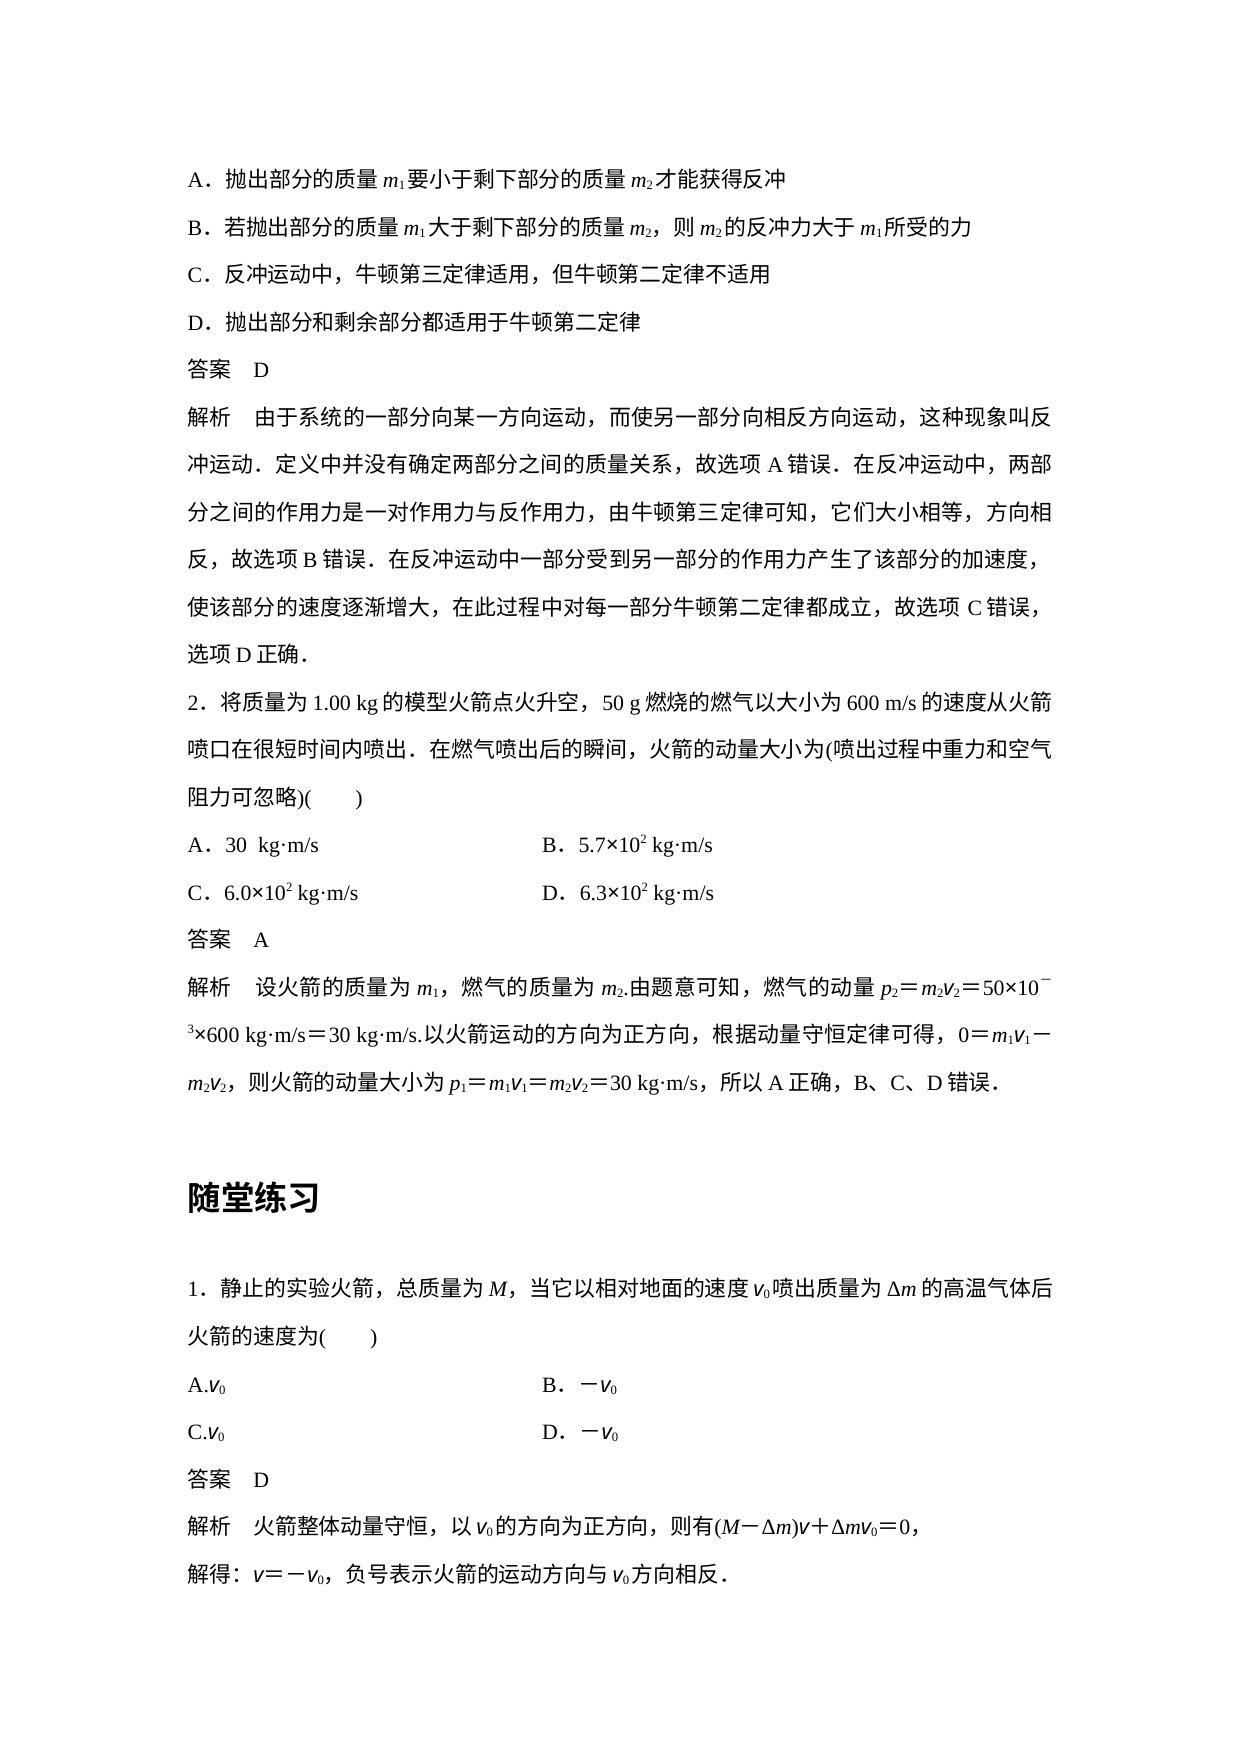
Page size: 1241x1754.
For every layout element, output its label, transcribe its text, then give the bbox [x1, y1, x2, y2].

text 解析 火箭整体动量守恒，以v0的方向为正方向，则有(M－Δm)v＋Δmv0＝0， [187, 1509, 1053, 1541]
text A．30 kg·m/s B．5.7×102 kg·m/s [187, 827, 1053, 859]
text A．抛出部分的质量m1要小于剩下部分的质量m2才能获得反冲 [187, 162, 1053, 194]
text 1．静止的实验火箭，总质量为M，当它以相对地面的速度v0喷出质量为Δm的高温气体后，火箭的速度为( ) [187, 1271, 1053, 1351]
text A.v0 B．－v0 [187, 1367, 1053, 1398]
text 答案 D [187, 352, 1053, 384]
text 答案 D [187, 1462, 1053, 1493]
text 解析 由于系统的一部分向某一方向运动，而使另一部分向相反方向运动，这种现象叫反冲运动．定义中并没有确定两部分之间的质量关系，故选项A错误．在反冲运动中，两部分之间的作用力是一对作用力与反作用力，由牛顿第三定律可知，它们大小相等，方向相反，故选项B错误．在反冲运动中一部分受到另一部分的作用力产生了该部分的加速度，使该部分的速度逐渐增大，在此过程中对每一部分牛顿第二定律都成立，故选项C错误，选项D正确． [187, 399, 1053, 669]
text 解析 设火箭的质量为m1，燃气的质量为m2.由题意可知，燃气的动量p2＝m2v2＝50×10－3×600 kg·m/s＝30 kg·m/s.以火箭运动的方向为正方向，根据动量守恒定律可得，0＝m1v1－m2v2，则火箭的动量大小为p1＝m1v1＝m2v2＝30 kg·m/s，所以A正确，B、C、D错误． [187, 970, 1053, 1097]
text D．抛出部分和剩余部分都适用于牛顿第二定律 [187, 304, 1053, 336]
text C．反冲运动中，牛顿第三定律适用，但牛顿第二定律不适用 [187, 257, 1053, 289]
text 2．将质量为1.00 kg的模型火箭点火升空，50 g燃烧的燃气以大小为600 m/s的速度从火箭喷口在很短时间内喷出．在燃气喷出后的瞬间，火箭的动量大小为(喷出过程中重力和空气阻力可忽略)( ) [187, 684, 1053, 811]
subtitle 随堂练习 [187, 1172, 1053, 1220]
text C．6.0×102 kg·m/s D．6.3×102 kg·m/s [187, 874, 1053, 906]
text C.v0 D．－v0 [187, 1414, 1053, 1446]
text 答案 A [187, 922, 1053, 954]
text B．若抛出部分的质量m1大于剩下部分的质量m2，则m2的反冲力大于m1所受的力 [187, 209, 1053, 241]
text 解得：v＝－v0，负号表示火箭的运动方向与v0方向相反． [187, 1557, 1053, 1589]
